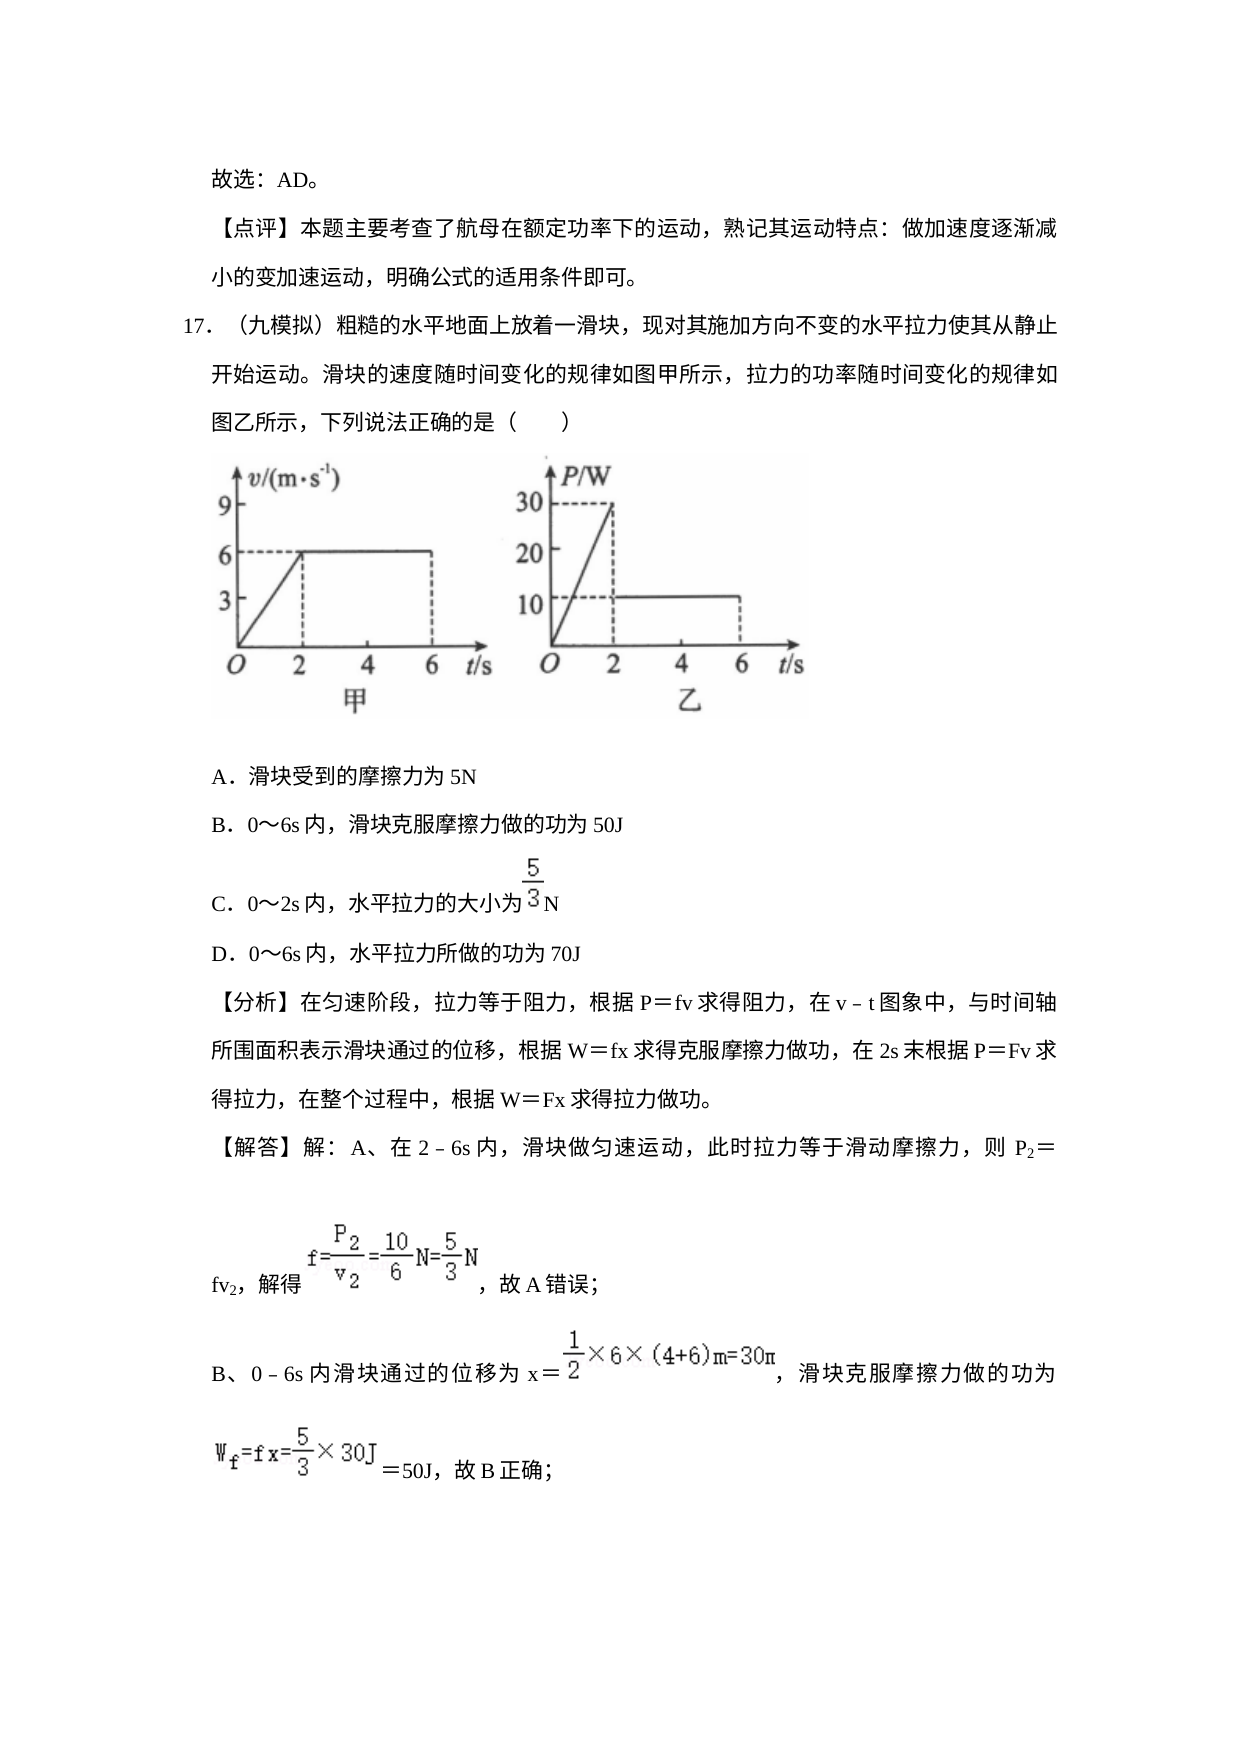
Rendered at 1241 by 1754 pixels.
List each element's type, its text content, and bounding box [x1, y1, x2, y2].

text B．0～6s内，滑块克服摩擦力做的功为50J [183, 807, 1058, 839]
picture [211, 1423, 380, 1479]
text A．滑块受到的摩擦力为5N [183, 758, 1058, 791]
text 【解答】解：A、在2﹣6s内，滑块做匀速运动，此时拉力等于滑动摩擦力，则P2＝fv2，解得，故A错误； [211, 1130, 1058, 1309]
text C．0～2s内，水平拉力的大小为N [183, 855, 1058, 920]
picture [211, 453, 809, 719]
text 【点评】本题主要考查了航母在额定功率下的运动，熟记其运动特点：做加速度逐渐减小的变加速运动，明确公式的适用条件即可。 [211, 210, 1058, 292]
text 【分析】在匀速阶段，拉力等于阻力，根据P＝fv求得阻力，在v﹣t图象中，与时间轴所围面积表示滑块通过的位移，根据W＝fx求得克服摩擦力做功，在2s末根据P＝Fv求得拉力，在整个过程中，根据W＝Fx求得拉力做功。 [211, 984, 1058, 1114]
text 17．（九模拟）粗糙的水平地面上放着一滑块，现对其施加方向不变的水平拉力使其从静止开始运动。滑块的速度随时间变化的规律如图甲所示，拉力的功率随时间变化的规律如图乙所示，下列说法正确的是（ ） [183, 307, 1058, 437]
picture [563, 1326, 775, 1382]
text 故选：AD。 [211, 162, 1058, 194]
picture [302, 1220, 478, 1293]
text B、0﹣6s内滑块通过的位移为x＝，滑块克服摩擦力做的功为＝50J，故B正确； [211, 1324, 1058, 1487]
text D．0～6s内，水平拉力所做的功为70J [183, 936, 1058, 968]
picture [522, 854, 544, 910]
